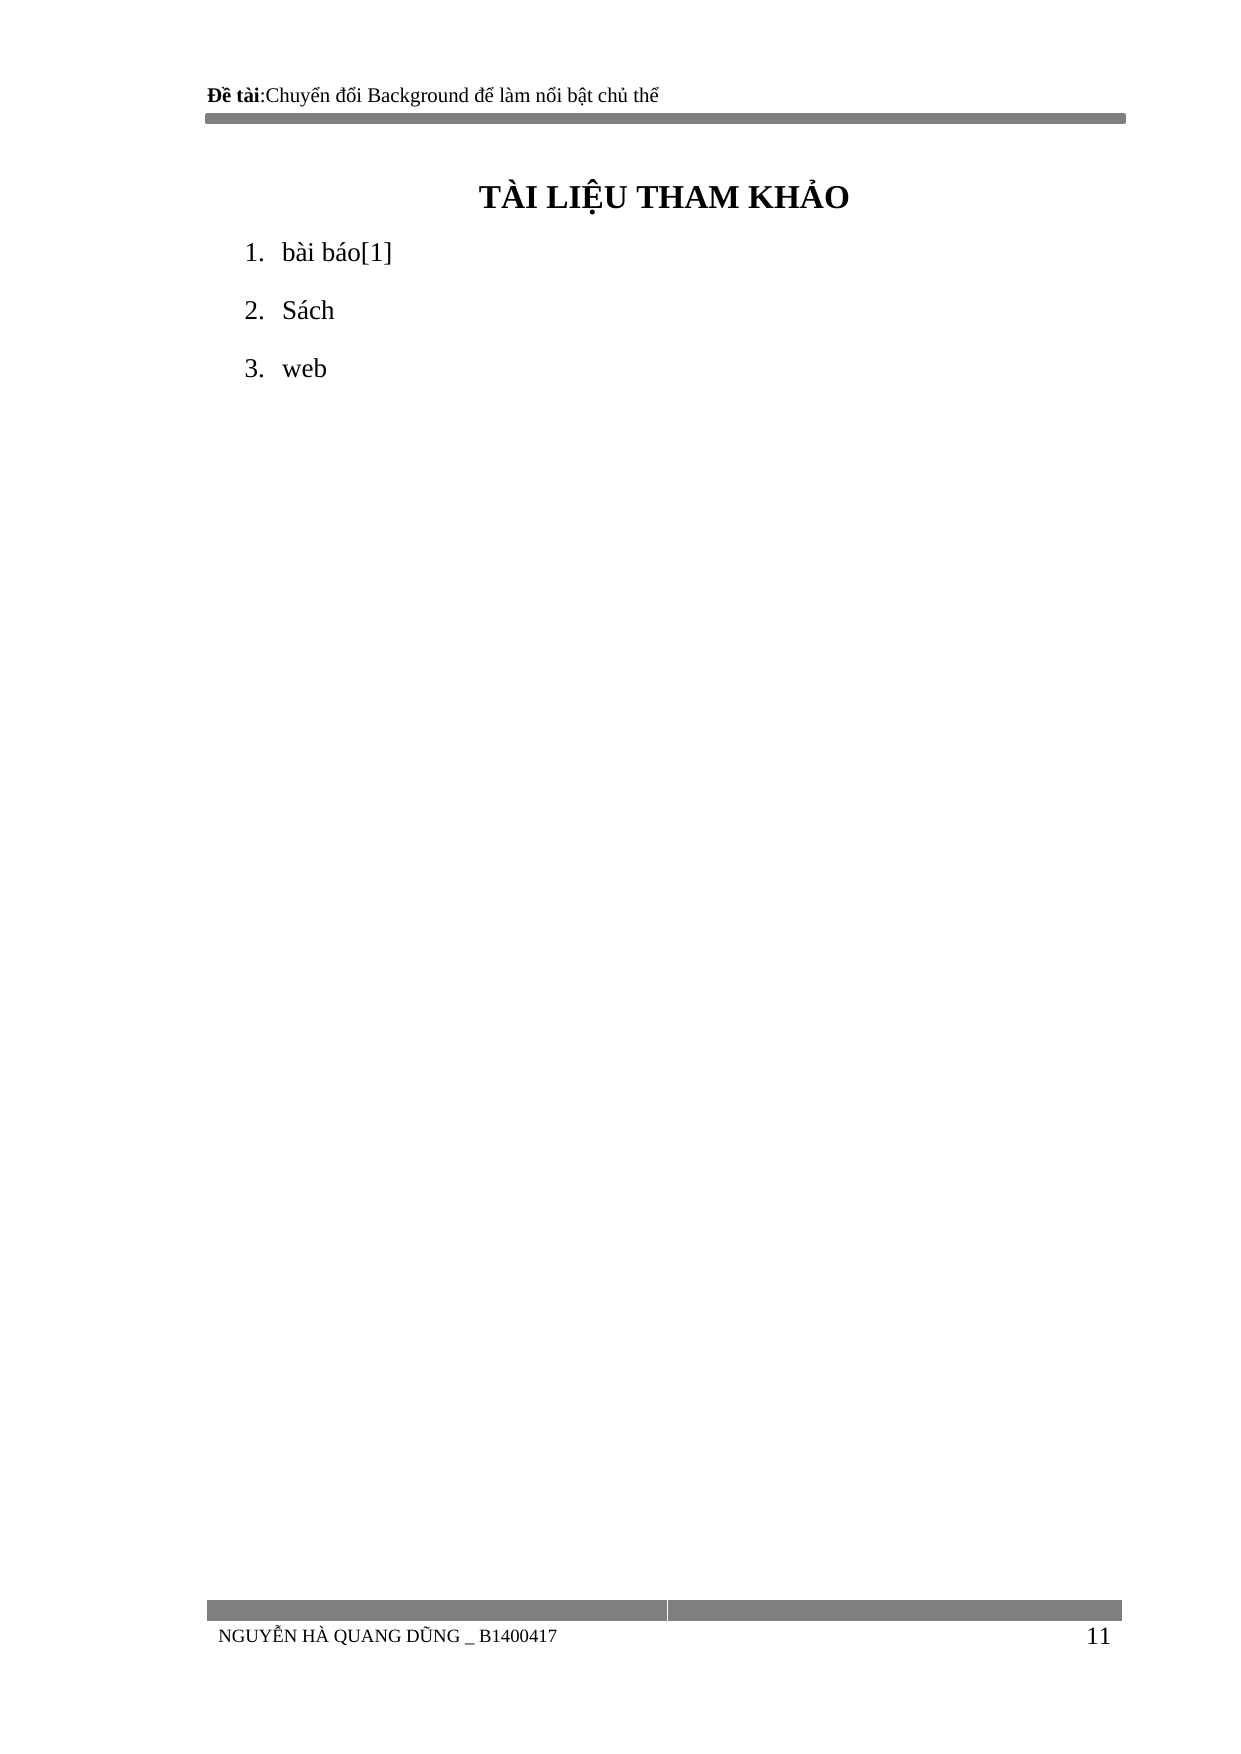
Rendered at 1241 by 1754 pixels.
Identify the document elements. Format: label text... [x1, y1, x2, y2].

list bài báo[1] [244, 236, 1122, 267]
list Sách [244, 294, 1122, 326]
subtitle TÀI LIỆU THAM KHẢO [207, 177, 1122, 216]
list web [244, 353, 1122, 384]
